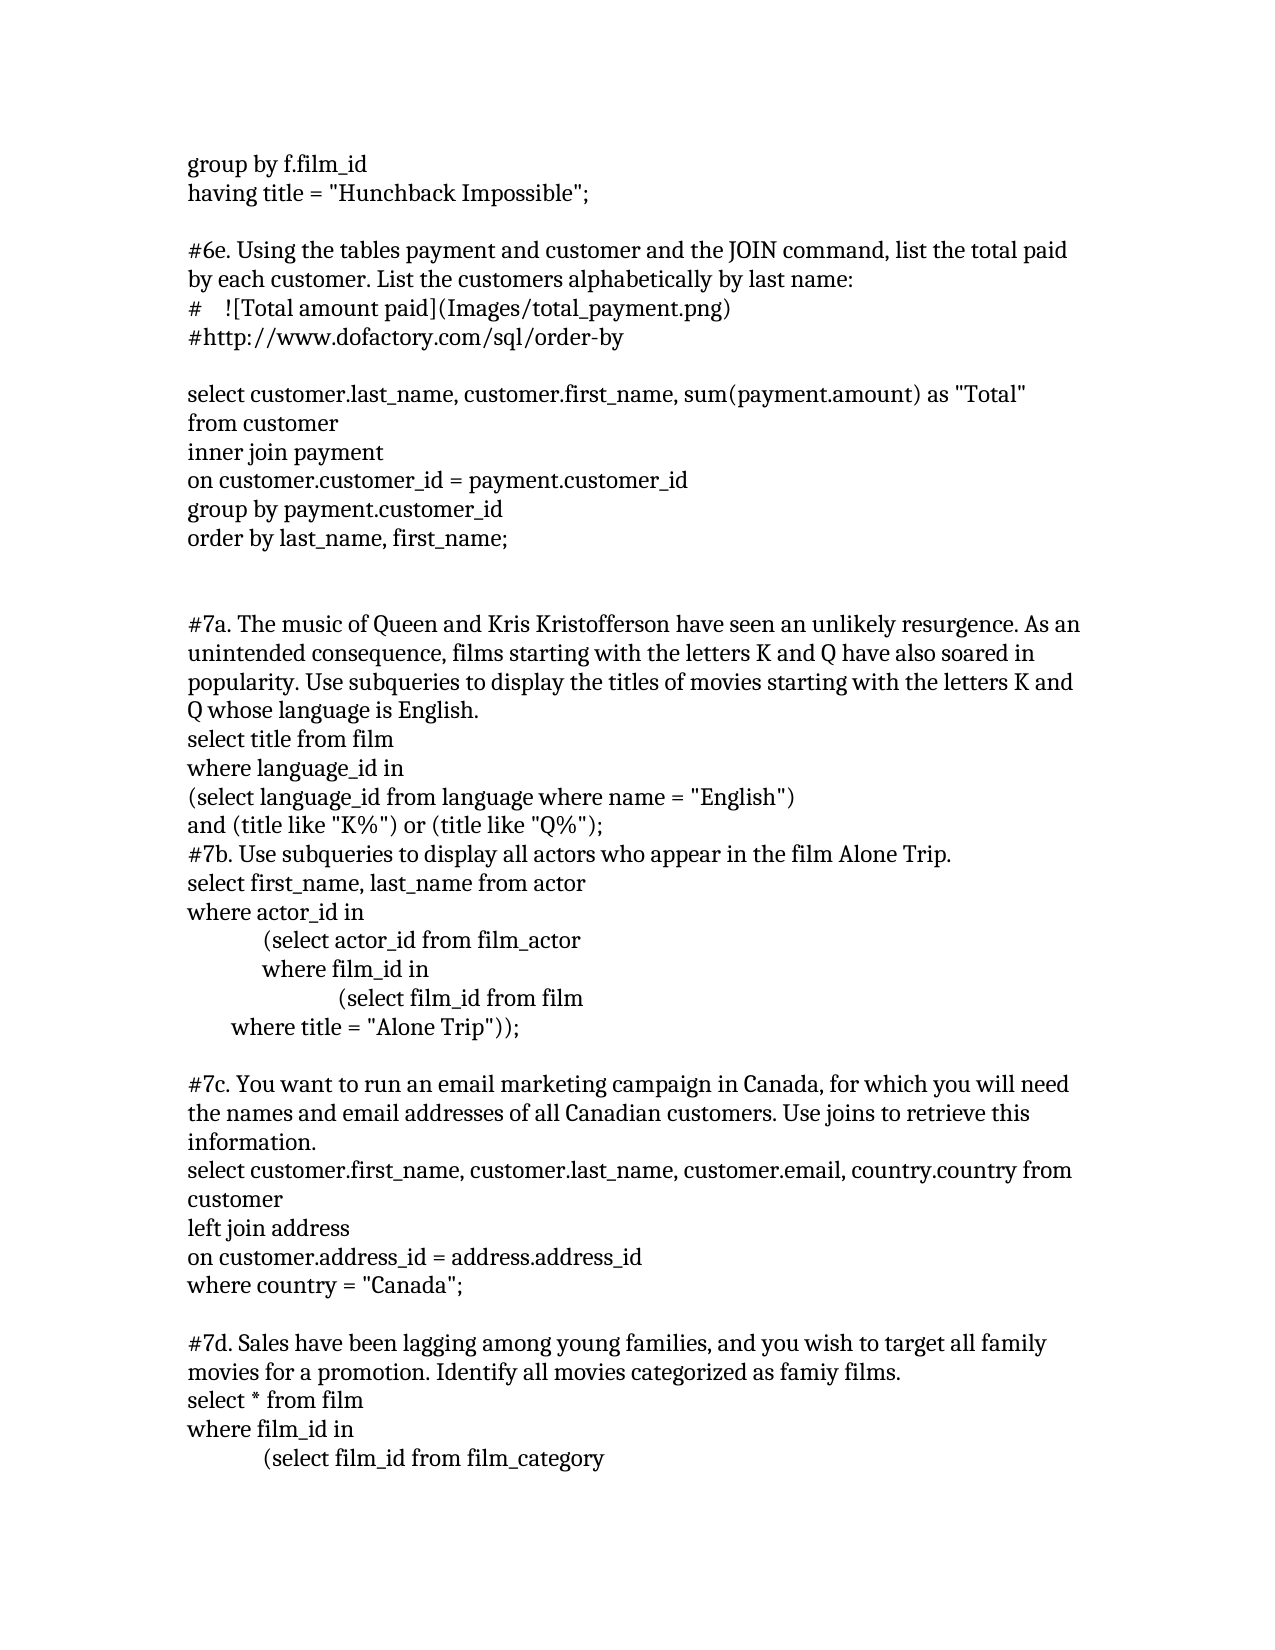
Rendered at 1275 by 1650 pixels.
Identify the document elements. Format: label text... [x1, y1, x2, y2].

text left join address [187, 1214, 1087, 1242]
text select title from film [187, 725, 1087, 754]
text (select film_id from film [187, 984, 1087, 1012]
text from customer [187, 409, 1087, 437]
text where film_id in [187, 1415, 1087, 1444]
text where language_id in [187, 754, 1087, 782]
text where actor_id in [187, 897, 1087, 926]
text select first_name, last_name from actor [187, 869, 1087, 897]
text where film_id in [187, 955, 1087, 984]
text select customer.last_name, customer.first_name, sum(payment.amount) as "Total" [187, 380, 1087, 409]
text select * from film [187, 1386, 1087, 1415]
text #http://www.dofactory.com/sql/order-by [187, 322, 1087, 351]
text group by f.film_id [187, 150, 1087, 179]
text # ![Total amount paid](Images/total_payment.png) [187, 294, 1087, 322]
text inner join payment [187, 437, 1087, 466]
text group by payment.customer_id [187, 495, 1087, 524]
text #7d. Sales have been lagging among young families, and you wish to target all family movies for a promotion. Identify all movies categorized as famiy films. [187, 1329, 1087, 1386]
text where country = "Canada"; [187, 1271, 1087, 1300]
text on customer.customer_id = payment.customer_id [187, 466, 1087, 495]
text order by last_name, first_name; [187, 524, 1087, 552]
text (select actor_id from film_actor [187, 926, 1087, 955]
text #6e. Using the tables payment and customer and the JOIN command, list the total paid by each customer. List the customers alphabetically by last name: [187, 236, 1087, 294]
text #7b. Use subqueries to display all actors who appear in the film Alone Trip. [187, 840, 1087, 869]
text (select language_id from language where name = "English") [187, 782, 1087, 811]
text select customer.first_name, customer.last_name, customer.email, country.country from customer [187, 1156, 1087, 1214]
text #7c. You want to run an email marketing campaign in Canada, for which you will need the names and email addresses of all Canadian customers. Use joins to retrieve this information. [187, 1070, 1087, 1156]
text on customer.address_id = address.address_id [187, 1242, 1087, 1271]
text and (title like "K%") or (title like "Q%"); [187, 811, 1087, 840]
text where title = "Alone Trip")); [187, 1012, 1087, 1041]
text #7a. The music of Queen and Kris Kristofferson have seen an unlikely resurgence. As an unintended consequence, films starting with the letters K and Q have also soared in popularity. Use subqueries to display the titles of movies starting with the letters K and Q whose language is English. [187, 610, 1087, 725]
text (select film_id from film_category [187, 1444, 1087, 1472]
text having title = "Hunchback Impossible"; [187, 179, 1087, 207]
